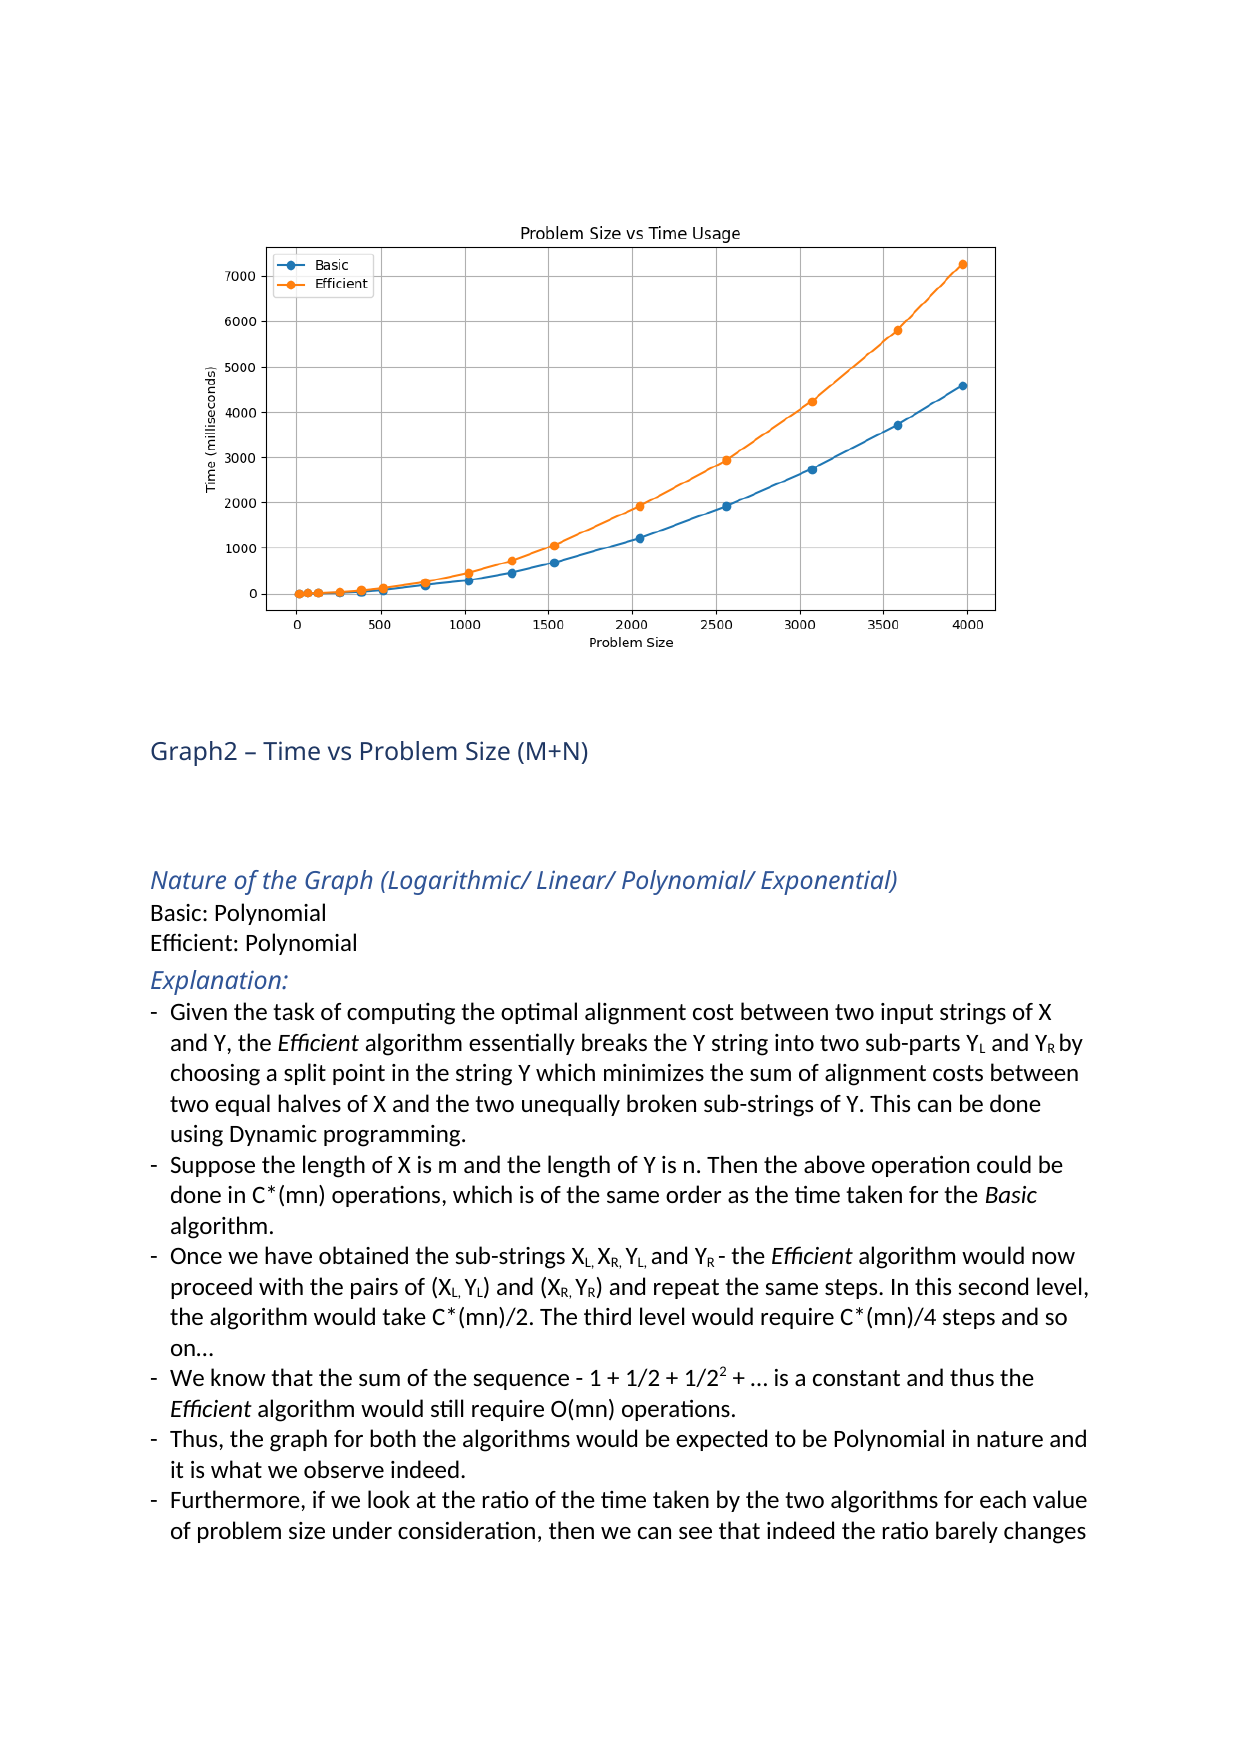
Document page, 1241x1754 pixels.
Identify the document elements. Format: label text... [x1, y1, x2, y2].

text Basic: Polynomial [150, 897, 1090, 928]
picture [148, 191, 1089, 661]
list Given the task of computing the optimal alignment cost between two input strings of X and Y, the Efficient algorithm essentially breaks the Y string into two sub-parts YL and YR by choosing a split point in the string Y which minimizes the sum of alignment costs between two equal halves of X and the two unequally broken sub-strings of Y. This can be done using Dynamic programming. [150, 996, 1090, 1149]
list Suppose the length of X is m and the length of Y is n. Then the above operation could be done in C*(mn) operations, which is of the same order as the time taken for the Basic algorithm. [150, 1149, 1090, 1241]
text Efficient: Polynomial [150, 928, 1090, 958]
subtitle Explanation: [150, 962, 1090, 996]
list We know that the sum of the sequence - 1 + 1/2 + 1/22 + … is a constant and thus the Efficient algorithm would still require O(mn) operations. [150, 1363, 1090, 1424]
list Thus, the graph for both the algorithms would be expected to be Polynomial in nature and it is what we observe indeed. [150, 1424, 1090, 1485]
subtitle Graph2 – Time vs Problem Size (M+N) [150, 733, 1090, 767]
list Once we have obtained the sub-strings XL, XR, YL, and YR - the Efficient algorithm would now proceed with the pairs of (XL, YL) and (XR, YR) and repeat the same steps. In this second level, the algorithm would take C*(mn)/2. The third level would require C*(mn)/4 steps and so on… [150, 1241, 1090, 1363]
subtitle Nature of the Graph (Logarithmic/ Linear/ Polynomial/ Exponential) [150, 863, 1090, 897]
